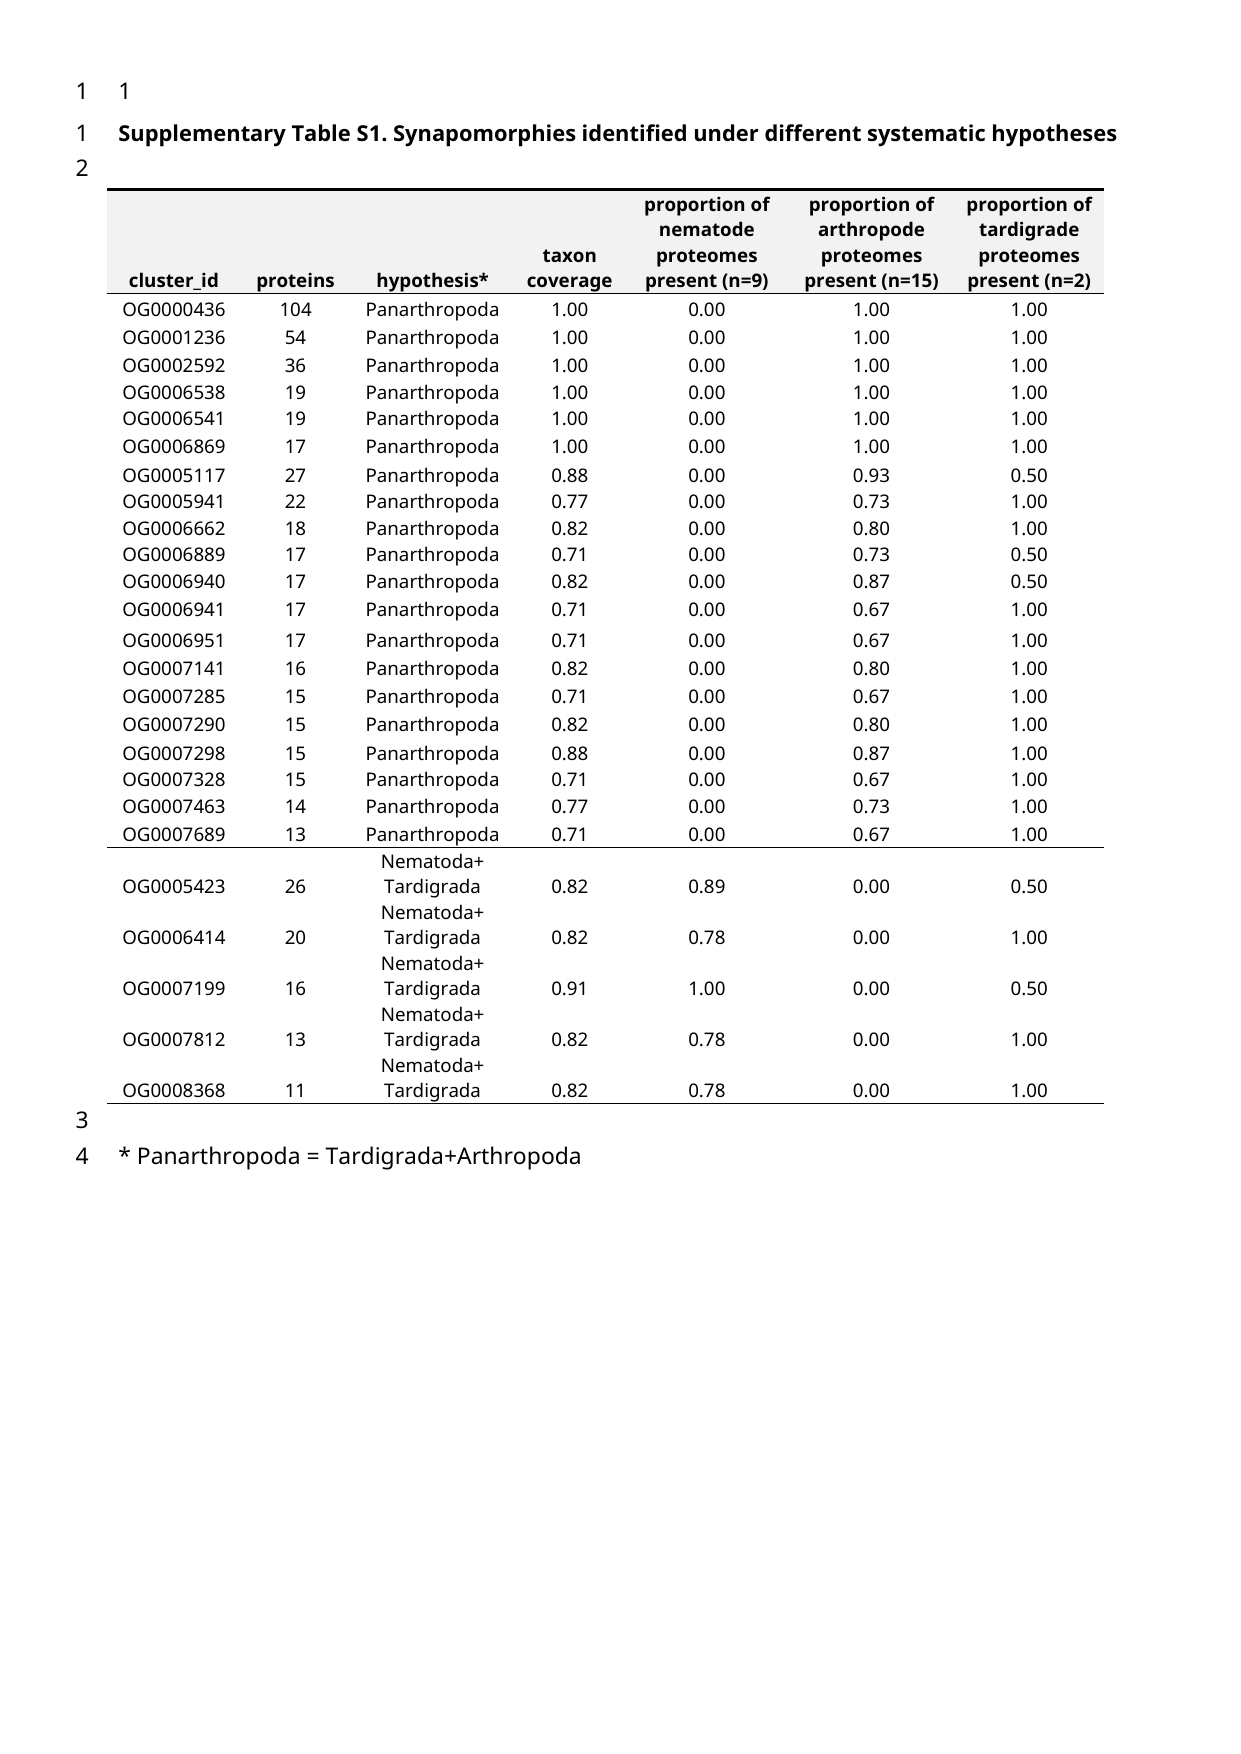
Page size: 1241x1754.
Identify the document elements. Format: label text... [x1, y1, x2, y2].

table_cell Panarthropoda [350, 567, 515, 594]
table_cell 1.00 [789, 294, 954, 322]
table_cell 1.00 [954, 350, 1104, 378]
table_cell 0.00 [624, 488, 789, 514]
table_cell 1.00 [624, 950, 789, 1001]
table_cell 0.00 [624, 514, 789, 541]
table_cell 1.00 [789, 378, 954, 404]
table_cell 0.87 [789, 567, 954, 594]
table_cell OG0007463 [107, 792, 241, 819]
table_cell 0.82 [515, 567, 624, 594]
table_cell 0.00 [624, 766, 789, 792]
table_cell 20 [241, 899, 350, 950]
table_cell 1.00 [954, 488, 1104, 514]
table_cell 0.80 [789, 514, 954, 541]
table_cell OG0008368 [107, 1052, 241, 1103]
table_cell 22 [241, 488, 350, 514]
table_cell 17 [241, 431, 350, 459]
table_cell 0.00 [624, 653, 789, 681]
table_cell 15 [241, 709, 350, 737]
table_cell 0.80 [789, 653, 954, 681]
table_cell 1.00 [954, 709, 1104, 737]
table_cell Nematoda+ Tardigrada [350, 1001, 515, 1052]
table_cell OG0006889 [107, 541, 241, 567]
table_cell 1.00 [515, 405, 624, 431]
table_cell 1.00 [515, 322, 624, 350]
table_cell 0.00 [789, 950, 954, 1001]
table_cell OG0007290 [107, 709, 241, 737]
table_cell 14 [241, 792, 350, 819]
table_cell 15 [241, 766, 350, 792]
table_cell Panarthropoda [350, 322, 515, 350]
table_cell 1.00 [954, 294, 1104, 322]
table_cell 0.82 [515, 848, 624, 899]
table_cell 0.67 [789, 622, 954, 653]
table_cell 27 [241, 459, 350, 488]
table_cell OG0007141 [107, 653, 241, 681]
table_cell 1.00 [954, 819, 1104, 847]
table_cell 0.00 [624, 594, 789, 622]
table_cell 0.00 [789, 1052, 954, 1103]
table_cell 0.73 [789, 488, 954, 514]
table_cell Panarthropoda [350, 766, 515, 792]
table_cell 0.00 [624, 350, 789, 378]
table_cell 0.00 [789, 899, 954, 950]
table_cell 0.00 [624, 541, 789, 567]
table_cell 1.00 [954, 653, 1104, 681]
table_cell OG0000436 [107, 294, 241, 322]
table_cell 0.80 [789, 709, 954, 737]
table_cell 0.93 [789, 459, 954, 488]
table_cell 0.67 [789, 819, 954, 847]
table_cell OG0001236 [107, 322, 241, 350]
table_cell 0.00 [624, 681, 789, 709]
table_cell 0.50 [954, 567, 1104, 594]
table_cell Panarthropoda [350, 459, 515, 488]
table_cell OG0006541 [107, 405, 241, 431]
table_cell 0.67 [789, 766, 954, 792]
table_cell 0.00 [789, 1001, 954, 1052]
table_cell OG0005423 [107, 848, 241, 899]
table_cell Panarthropoda [350, 350, 515, 378]
table_cell 0.71 [515, 622, 624, 653]
table_cell 0.77 [515, 488, 624, 514]
table_cell 0.78 [624, 1001, 789, 1052]
table_cell 19 [241, 378, 350, 404]
table_cell Panarthropoda [350, 431, 515, 459]
table_header hypothesis* [350, 191, 515, 293]
table_cell OG0005117 [107, 459, 241, 488]
table_cell Nematoda+ Tardigrada [350, 848, 515, 899]
table_cell 1.00 [515, 431, 624, 459]
table_cell 0.00 [624, 294, 789, 322]
table_cell 0.88 [515, 737, 624, 766]
table_cell OG0007285 [107, 681, 241, 709]
table_cell 0.91 [515, 950, 624, 1001]
table_cell OG0007328 [107, 766, 241, 792]
table_cell 1.00 [954, 322, 1104, 350]
table_cell 0.82 [515, 899, 624, 950]
table_cell Panarthropoda [350, 792, 515, 819]
table_cell 17 [241, 622, 350, 653]
text * Panarthropoda = Tardigrada+Arthropoda [118, 1140, 1122, 1171]
table_cell 0.00 [624, 819, 789, 847]
table_header proportion of nematode proteomes present (n=9) [624, 191, 789, 293]
table_cell 0.00 [624, 405, 789, 431]
table_cell 1.00 [789, 350, 954, 378]
table_header proteins [241, 191, 350, 293]
table_cell OG0006951 [107, 622, 241, 653]
table_cell 0.71 [515, 681, 624, 709]
table_cell OG0005941 [107, 488, 241, 514]
table_cell 1.00 [515, 378, 624, 404]
table_cell OG0002592 [107, 350, 241, 378]
table_cell Panarthropoda [350, 594, 515, 622]
table_cell 0.73 [789, 792, 954, 819]
table_cell Panarthropoda [350, 737, 515, 766]
table_cell Panarthropoda [350, 405, 515, 431]
table_cell 0.00 [624, 322, 789, 350]
table_cell OG0007812 [107, 1001, 241, 1052]
table_header proportion of arthropode proteomes present (n=15) [789, 191, 954, 293]
table_cell 0.50 [954, 459, 1104, 488]
table_cell 26 [241, 848, 350, 899]
table_cell 0.00 [624, 459, 789, 488]
table_cell 0.71 [515, 819, 624, 847]
table_cell 1.00 [954, 766, 1104, 792]
table_cell 1.00 [954, 594, 1104, 622]
table_cell 1.00 [954, 1052, 1104, 1103]
table_cell OG0006941 [107, 594, 241, 622]
table_cell 1.00 [515, 350, 624, 378]
table_cell 1.00 [954, 431, 1104, 459]
table_cell 18 [241, 514, 350, 541]
table_cell Panarthropoda [350, 681, 515, 709]
table_cell 0.71 [515, 541, 624, 567]
table_cell OG0006414 [107, 899, 241, 950]
table_cell 1.00 [954, 681, 1104, 709]
table_cell 1.00 [515, 294, 624, 322]
table_cell 0.71 [515, 766, 624, 792]
table_header proportion of tardigrade proteomes present (n=2) [954, 191, 1104, 293]
table_cell 1.00 [789, 431, 954, 459]
table_cell 0.78 [624, 1052, 789, 1103]
table_cell 0.67 [789, 594, 954, 622]
table_cell 0.00 [624, 622, 789, 653]
table_cell 16 [241, 950, 350, 1001]
table_cell 0.00 [624, 567, 789, 594]
table_cell OG0006538 [107, 378, 241, 404]
table_cell OG0006940 [107, 567, 241, 594]
table_cell 1.00 [954, 1001, 1104, 1052]
table_cell 17 [241, 541, 350, 567]
table_cell 0.73 [789, 541, 954, 567]
table_cell Panarthropoda [350, 819, 515, 847]
table_cell OG0007199 [107, 950, 241, 1001]
table_cell 0.82 [515, 653, 624, 681]
table_cell 0.82 [515, 514, 624, 541]
table_cell 0.82 [515, 1001, 624, 1052]
table_cell 16 [241, 653, 350, 681]
table_cell 0.82 [515, 709, 624, 737]
table_cell 0.00 [624, 378, 789, 404]
table_cell OG0007689 [107, 819, 241, 847]
table_cell Panarthropoda [350, 622, 515, 653]
table_cell Nematoda+ Tardigrada [350, 1052, 515, 1103]
table_cell Panarthropoda [350, 514, 515, 541]
table_cell OG0006662 [107, 514, 241, 541]
table_cell 0.50 [954, 848, 1104, 899]
table_cell 15 [241, 737, 350, 766]
table_cell 0.00 [624, 709, 789, 737]
table_cell 1.00 [954, 514, 1104, 541]
table_cell 104 [241, 294, 350, 322]
table_cell 11 [241, 1052, 350, 1103]
table_cell 1.00 [789, 405, 954, 431]
table_cell 0.00 [624, 792, 789, 819]
table_cell 0.00 [624, 737, 789, 766]
table_cell OG0006869 [107, 431, 241, 459]
table_cell 0.00 [789, 848, 954, 899]
table_cell 13 [241, 819, 350, 847]
table_cell 0.00 [624, 431, 789, 459]
table_cell 13 [241, 1001, 350, 1052]
table_cell 0.78 [624, 899, 789, 950]
table_cell OG0007298 [107, 737, 241, 766]
table_header taxon coverage [515, 191, 624, 293]
table_cell 1.00 [954, 792, 1104, 819]
table_cell 17 [241, 594, 350, 622]
table_cell 0.88 [515, 459, 624, 488]
table_cell Panarthropoda [350, 541, 515, 567]
table_cell 0.50 [954, 541, 1104, 567]
table_header cluster_id [107, 191, 241, 293]
table_cell 0.82 [515, 1052, 624, 1103]
table_cell 1.00 [954, 378, 1104, 404]
table_cell Panarthropoda [350, 653, 515, 681]
table_cell 0.87 [789, 737, 954, 766]
table_cell 19 [241, 405, 350, 431]
table_cell 1.00 [954, 405, 1104, 431]
table_cell 15 [241, 681, 350, 709]
table_cell 54 [241, 322, 350, 350]
table_cell 17 [241, 567, 350, 594]
table_cell Nematoda+ Tardigrada [350, 899, 515, 950]
table_cell 0.77 [515, 792, 624, 819]
table_cell 1.00 [789, 322, 954, 350]
table_cell 0.71 [515, 594, 624, 622]
table_cell 0.89 [624, 848, 789, 899]
table_cell 0.67 [789, 681, 954, 709]
table_cell 36 [241, 350, 350, 378]
table_cell 1.00 [954, 737, 1104, 766]
table_cell 0.50 [954, 950, 1104, 1001]
table_cell Panarthropoda [350, 709, 515, 737]
table_cell 1.00 [954, 622, 1104, 653]
table_cell Panarthropoda [350, 378, 515, 404]
table_cell 1.00 [954, 899, 1104, 950]
table_cell Panarthropoda [350, 294, 515, 322]
table_cell Panarthropoda [350, 488, 515, 514]
table_cell Nematoda+ Tardigrada [350, 950, 515, 1001]
